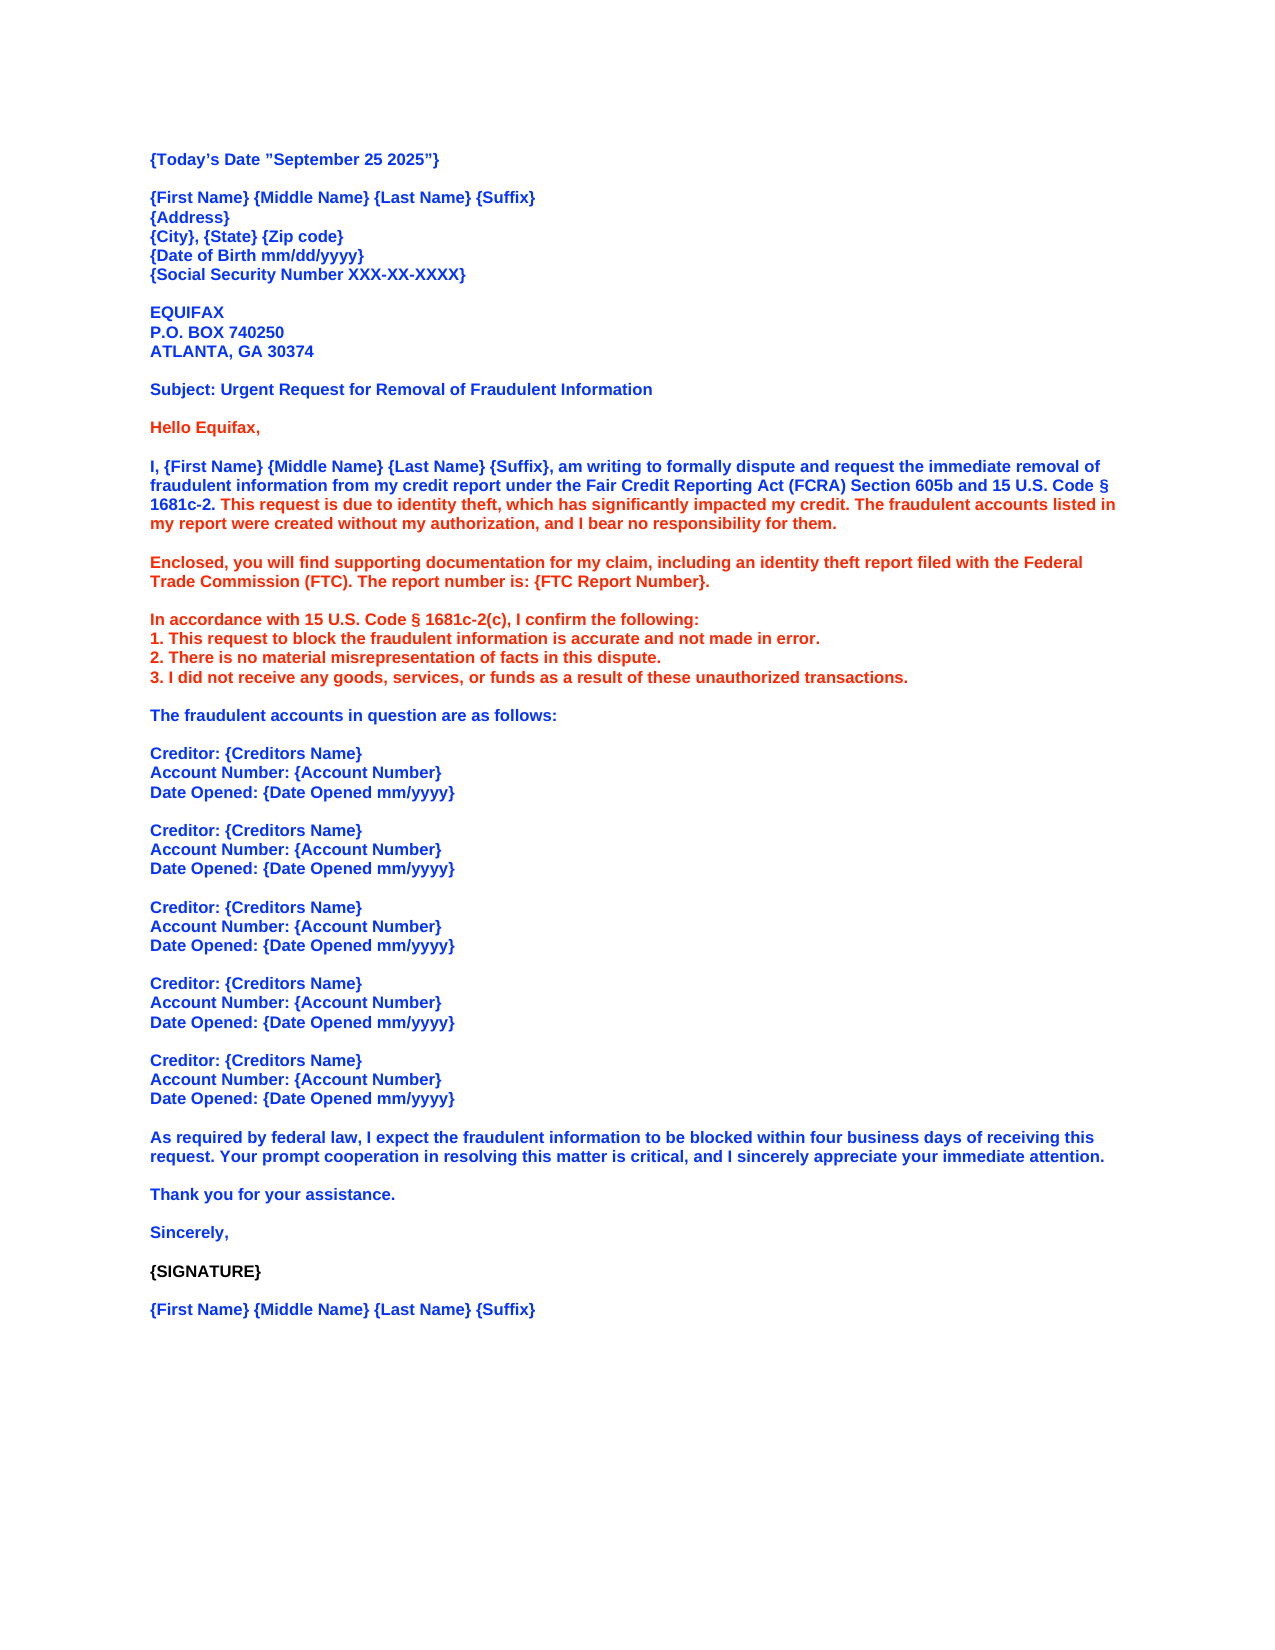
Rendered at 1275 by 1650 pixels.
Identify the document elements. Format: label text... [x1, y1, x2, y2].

text Creditor: {Creditors Name} [150, 1051, 1125, 1070]
text {Today’s Date ”September 25 2025”} [150, 150, 1125, 169]
text {Address} [150, 207, 1125, 227]
text 1. This request to block the fraudulent information is accurate and not made in error. [150, 629, 1125, 648]
text As required by federal law, I expect the fraudulent information to be blocked within four business days of receiving this request. Your prompt cooperation in resolving this matter is critical, and I sincerely appreciate your immediate attention. [150, 1127, 1125, 1166]
text Date Opened: {Date Opened mm/yyyy} [150, 859, 1125, 878]
text {Date of Birth mm/dd/yyyy} [150, 246, 1125, 265]
text Date Opened: {Date Opened mm/yyyy} [150, 1089, 1125, 1108]
text P.O. BOX 740250 [150, 322, 1125, 342]
text {First Name} {Middle Name} {Last Name} {Suffix} [150, 1300, 1125, 1319]
text {SIGNATURE} [150, 1262, 1125, 1281]
text 3. I did not receive any goods, services, or funds as a result of these unauthorized transactions. [150, 667, 1125, 687]
text Creditor: {Creditors Name} [150, 897, 1125, 917]
text Account Number: {Account Number} [150, 840, 1125, 859]
text {City}, {State} {Zip code} [150, 227, 1125, 246]
text Date Opened: {Date Opened mm/yyyy} [150, 782, 1125, 802]
text I, {First Name} {Middle Name} {Last Name} {Suffix}, am writing to formally dispute and request the immediate removal of fraudulent information from my credit report under the Fair Credit Reporting Act (FCRA) Section 605b and 15 U.S. Code § 1681c-2. This request is due to identity theft, which has significantly impacted my credit. The fraudulent accounts listed in my report were created without my authorization, and I bear no responsibility for them. [150, 457, 1125, 533]
text Creditor: {Creditors Name} [150, 974, 1125, 993]
text In accordance with 15 U.S. Code § 1681c-2(c), I confirm the following: [150, 610, 1125, 629]
text Account Number: {Account Number} [150, 763, 1125, 782]
text Date Opened: {Date Opened mm/yyyy} [150, 1012, 1125, 1032]
text Enclosed, you will find supporting documentation for my claim, including an identity theft report filed with the Federal Trade Commission (FTC). The report number is: {FTC Report Number}. [150, 552, 1125, 591]
text Subject: Urgent Request for Removal of Fraudulent Information [150, 380, 1125, 399]
text Sincerely, [150, 1223, 1125, 1242]
text {First Name} {Middle Name} {Last Name} {Suffix} [150, 188, 1125, 207]
text Creditor: {Creditors Name} [150, 821, 1125, 840]
text Hello Equifax, [150, 418, 1125, 437]
text Account Number: {Account Number} [150, 993, 1125, 1012]
text Creditor: {Creditors Name} [150, 744, 1125, 763]
text Account Number: {Account Number} [150, 1070, 1125, 1089]
text Date Opened: {Date Opened mm/yyyy} [150, 936, 1125, 955]
text ATLANTA, GA 30374 [150, 342, 1125, 361]
text Account Number: {Account Number} [150, 917, 1125, 936]
text 2. There is no material misrepresentation of facts in this dispute. [150, 648, 1125, 667]
text Thank you for your assistance. [150, 1185, 1125, 1204]
text EQUIFAX [150, 303, 1125, 322]
text The fraudulent accounts in question are as follows: [150, 706, 1125, 725]
text {Social Security Number XXX-XX-XXXX} [150, 265, 1125, 284]
